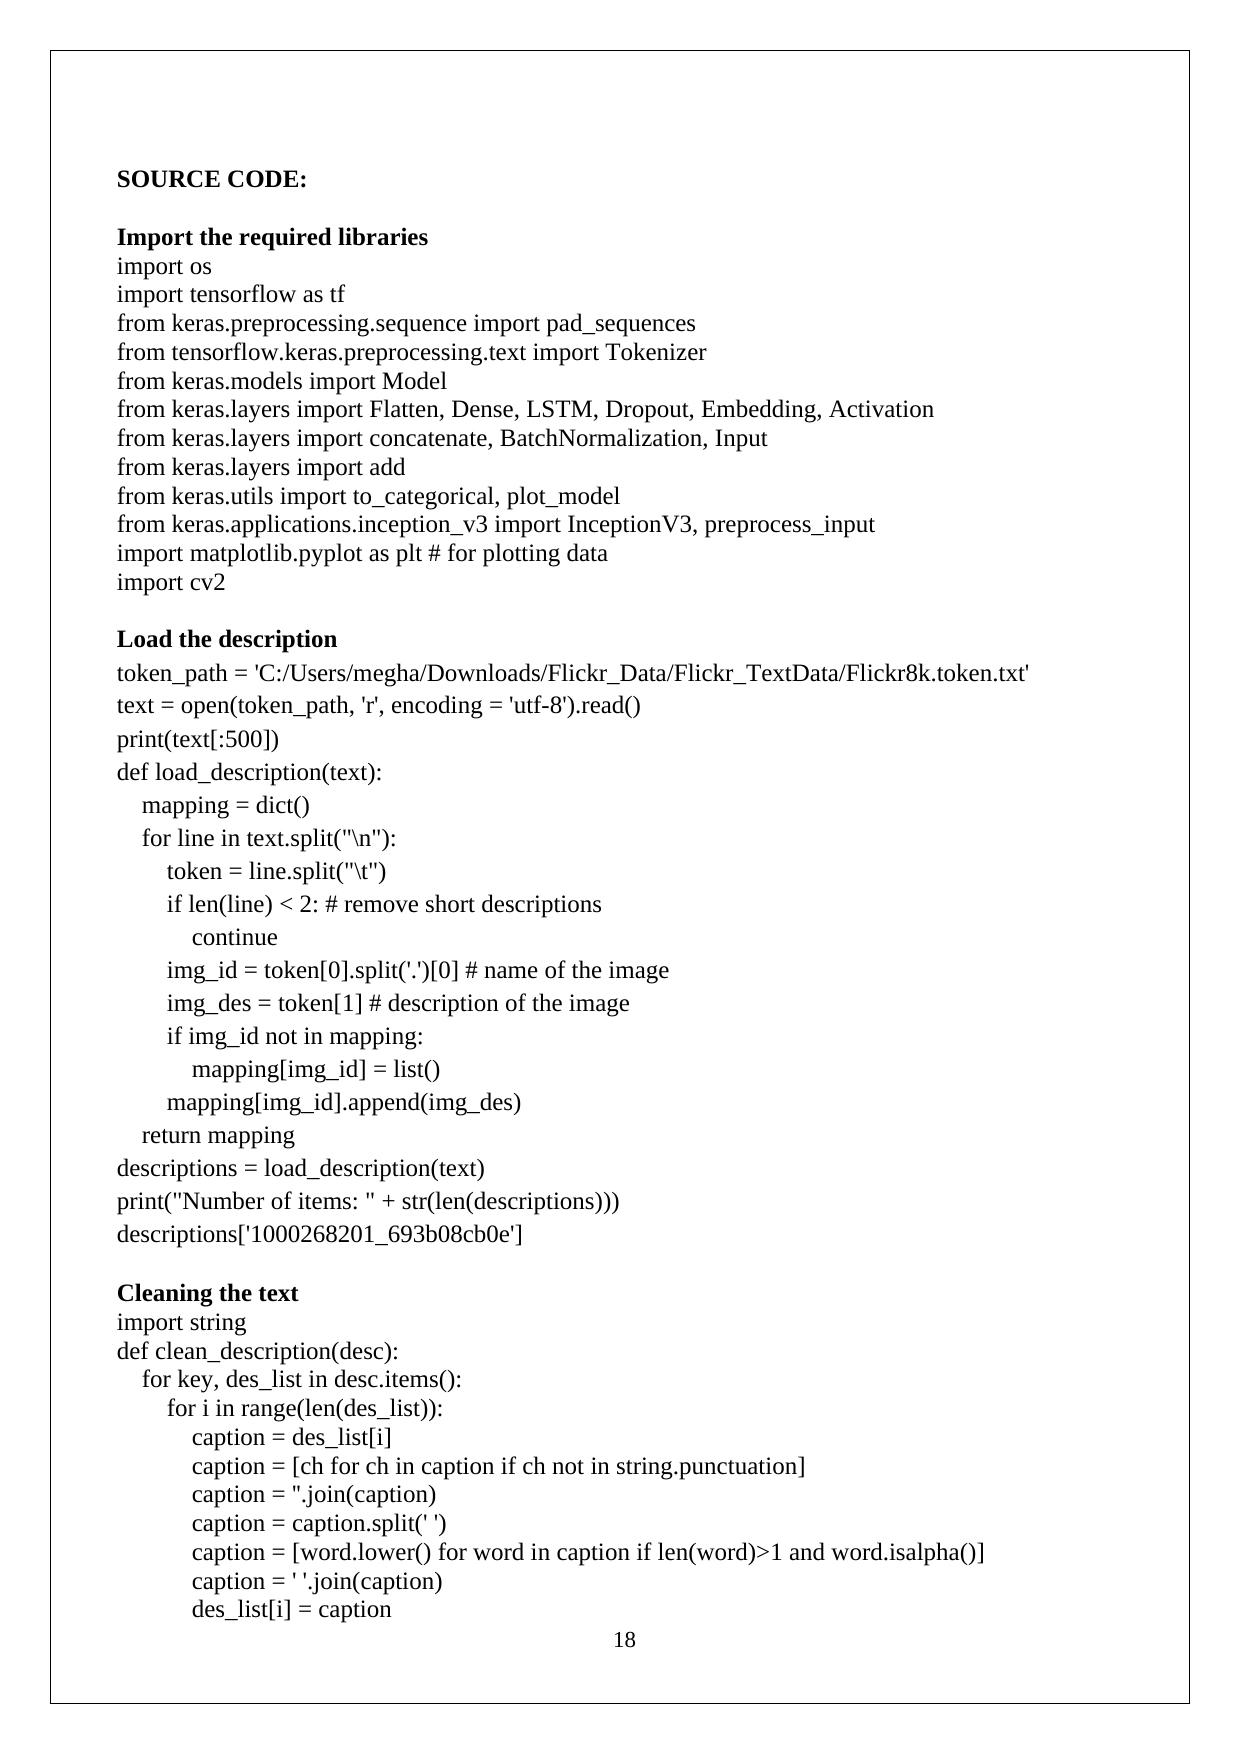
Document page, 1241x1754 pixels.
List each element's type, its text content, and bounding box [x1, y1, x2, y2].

text from keras.models import Model [117, 366, 1132, 394]
text caption = [ch for ch in caption if ch not in string.punctuation] [117, 1451, 1132, 1479]
text mapping[img_id] = list() [117, 1054, 1132, 1083]
text img_des = token[1] # description of the image [117, 988, 1132, 1017]
text img_id = token[0].split('.')[0] # name of the image [117, 955, 1132, 983]
text from tensorflow.keras.preprocessing.text import Tokenizer [117, 337, 1132, 366]
text mapping = dict() [117, 790, 1132, 818]
text from keras.preprocessing.sequence import pad_sequences [117, 308, 1132, 337]
text import string [117, 1307, 1132, 1336]
text from keras.layers import concatenate, BatchNormalization, Input [117, 423, 1132, 452]
text Load the description [117, 624, 1132, 653]
text continue [117, 922, 1132, 951]
text for i in range(len(des_list)): [117, 1393, 1132, 1422]
text from keras.layers import add [117, 452, 1132, 481]
text text = open(token_path, 'r', encoding = 'utf-8').read() [117, 691, 1132, 719]
text token_path = 'C:/Users/megha/Downloads/Flickr_Data/Flickr_TextData/Flickr8k.token.txt' [117, 658, 1132, 686]
text from keras.applications.inception_v3 import InceptionV3, preprocess_input [117, 509, 1132, 538]
text return mapping [117, 1120, 1132, 1149]
text import os [117, 251, 1132, 279]
text caption = des_list[i] [117, 1422, 1132, 1451]
text def clean_description(desc): [117, 1336, 1132, 1364]
text mapping[img_id].append(img_des) [117, 1087, 1132, 1116]
text for key, des_list in desc.items(): [117, 1364, 1132, 1393]
text if len(line) < 2: # remove short descriptions [117, 889, 1132, 917]
text import tensorflow as tf [117, 279, 1132, 308]
text import matplotlib.pyplot as plt # for plotting data [117, 538, 1132, 567]
text caption = [word.lower() for word in caption if len(word)>1 and word.isalpha()] [117, 1537, 1132, 1566]
text import cv2 [117, 567, 1132, 596]
text print(text[:500]) [117, 724, 1132, 752]
text descriptions = load_description(text) [117, 1153, 1132, 1182]
text token = line.split("\t") [117, 856, 1132, 884]
text Cleaning the text [117, 1278, 1132, 1307]
text from keras.layers import Flatten, Dense, LSTM, Dropout, Embedding, Activation [117, 394, 1132, 423]
text caption = ' '.join(caption) [117, 1566, 1132, 1594]
text for line in text.split("\n"): [117, 823, 1132, 851]
text SOURCE CODE: [117, 164, 1132, 193]
text from keras.utils import to_categorical, plot_model [117, 481, 1132, 509]
text def load_description(text): [117, 757, 1132, 785]
text descriptions['1000268201_693b08cb0e'] [117, 1219, 1132, 1248]
text print("Number of items: " + str(len(descriptions))) [117, 1186, 1132, 1215]
text Import the required libraries [117, 222, 1132, 251]
text caption = caption.split(' ') [117, 1508, 1132, 1537]
text if img_id not in mapping: [117, 1021, 1132, 1049]
text des_list[i] = caption [117, 1594, 1132, 1623]
text caption = ''.join(caption) [117, 1479, 1132, 1508]
